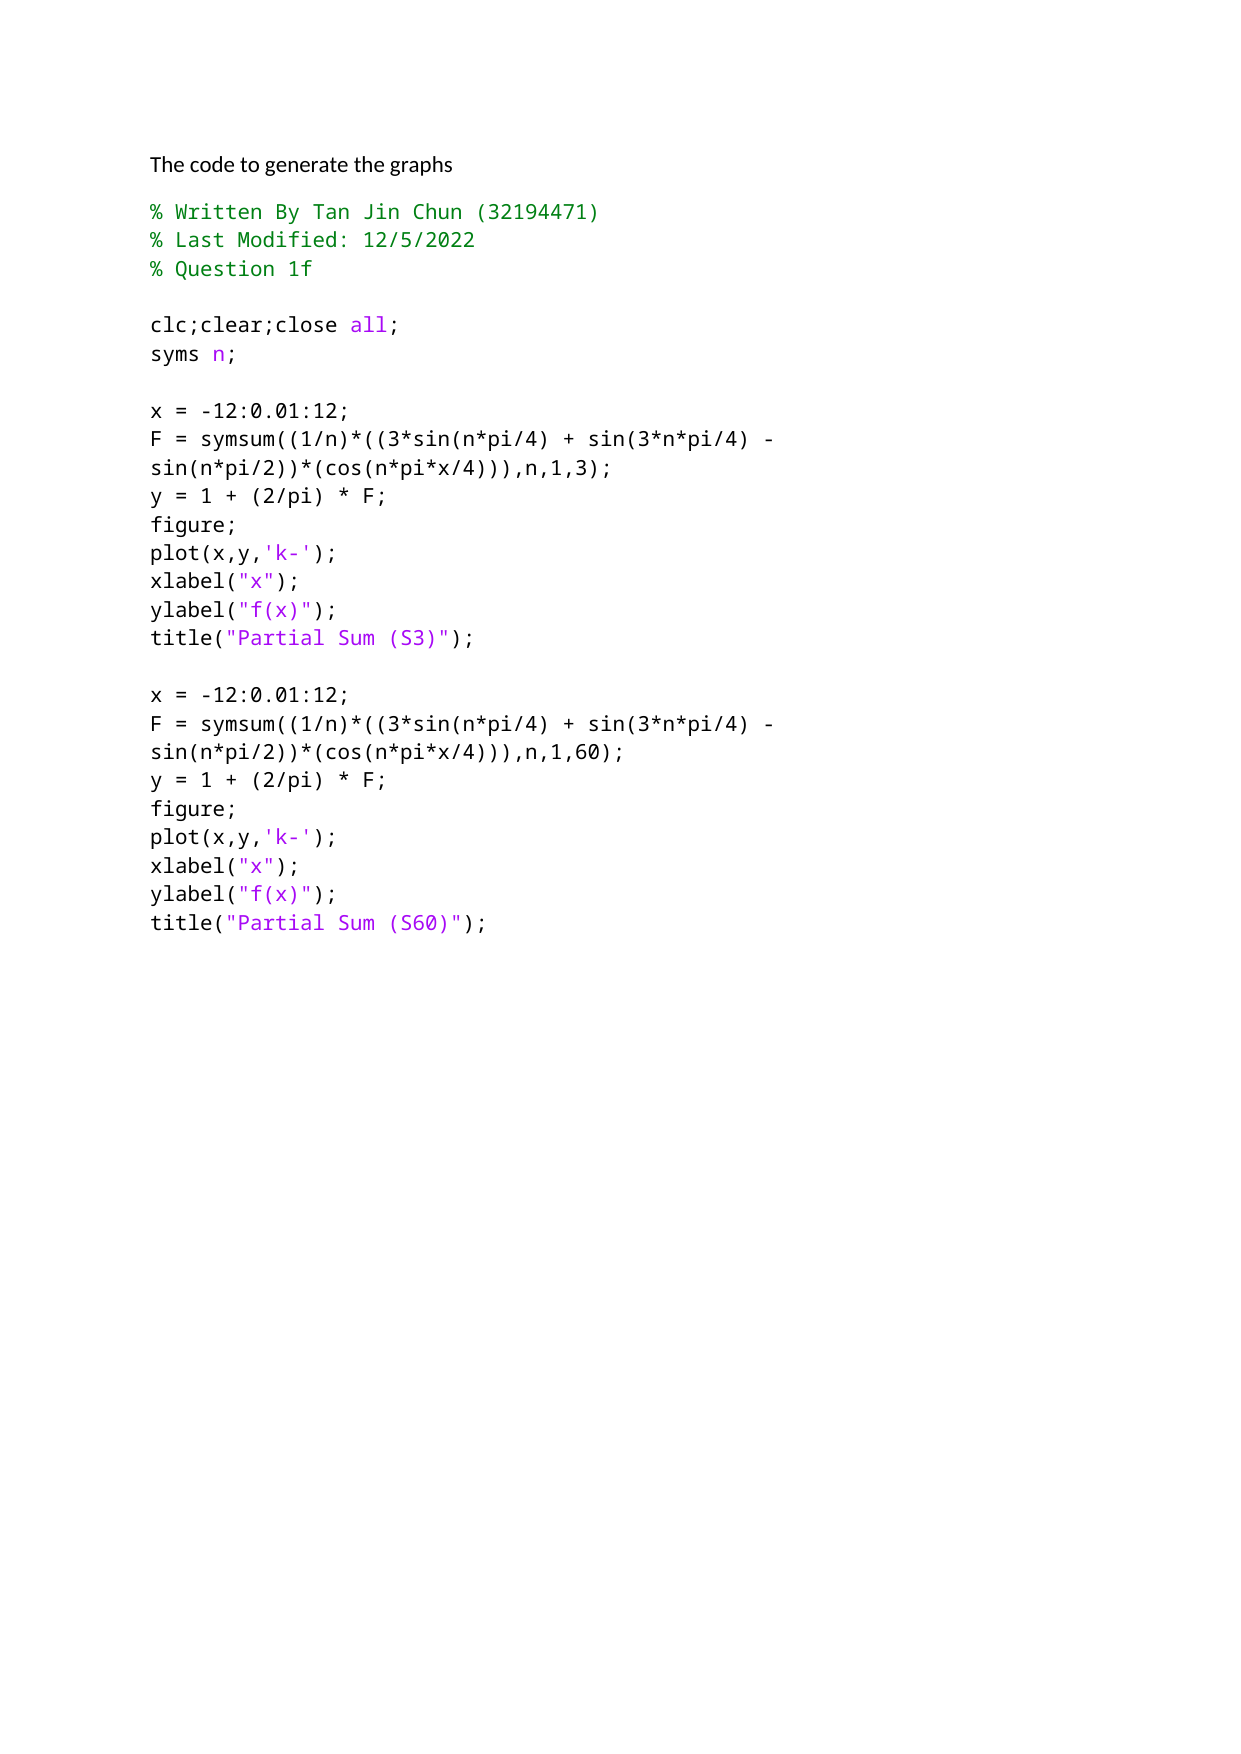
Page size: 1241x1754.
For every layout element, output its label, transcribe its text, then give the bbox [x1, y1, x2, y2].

text title("Partial Sum (S60)"); [150, 908, 1090, 936]
text x = -12:0.01:12; [150, 680, 1090, 709]
text % Written By Tan Jin Chun (32194471) [150, 197, 1090, 225]
text ylabel("f(x)"); [150, 595, 1090, 623]
text figure; [150, 510, 1090, 538]
text figure; [150, 794, 1090, 822]
text plot(x,y,'k-'); [150, 822, 1090, 851]
text clc;clear;close all; [150, 311, 1090, 339]
text title("Partial Sum (S3)"); [150, 623, 1090, 652]
text The code to generate the graphs [150, 150, 1090, 178]
text x = -12:0.01:12; [150, 396, 1090, 424]
text % Question 1f [150, 254, 1090, 282]
text % Last Modified: 12/5/2022 [150, 225, 1090, 254]
text xlabel("x"); [150, 567, 1090, 595]
text F = symsum((1/n)*((3*sin(n*pi/4) + sin(3*n*pi/4) - sin(n*pi/2))*(cos(n*pi*x/4))),n,1,60); [150, 709, 1090, 766]
text y = 1 + (2/pi) * F; [150, 766, 1090, 794]
text ylabel("f(x)"); [150, 879, 1090, 908]
text plot(x,y,'k-'); [150, 538, 1090, 567]
text y = 1 + (2/pi) * F; [150, 481, 1090, 510]
text F = symsum((1/n)*((3*sin(n*pi/4) + sin(3*n*pi/4) - sin(n*pi/2))*(cos(n*pi*x/4))),n,1,3); [150, 424, 1090, 481]
text syms n; [150, 339, 1090, 367]
text xlabel("x"); [150, 851, 1090, 879]
